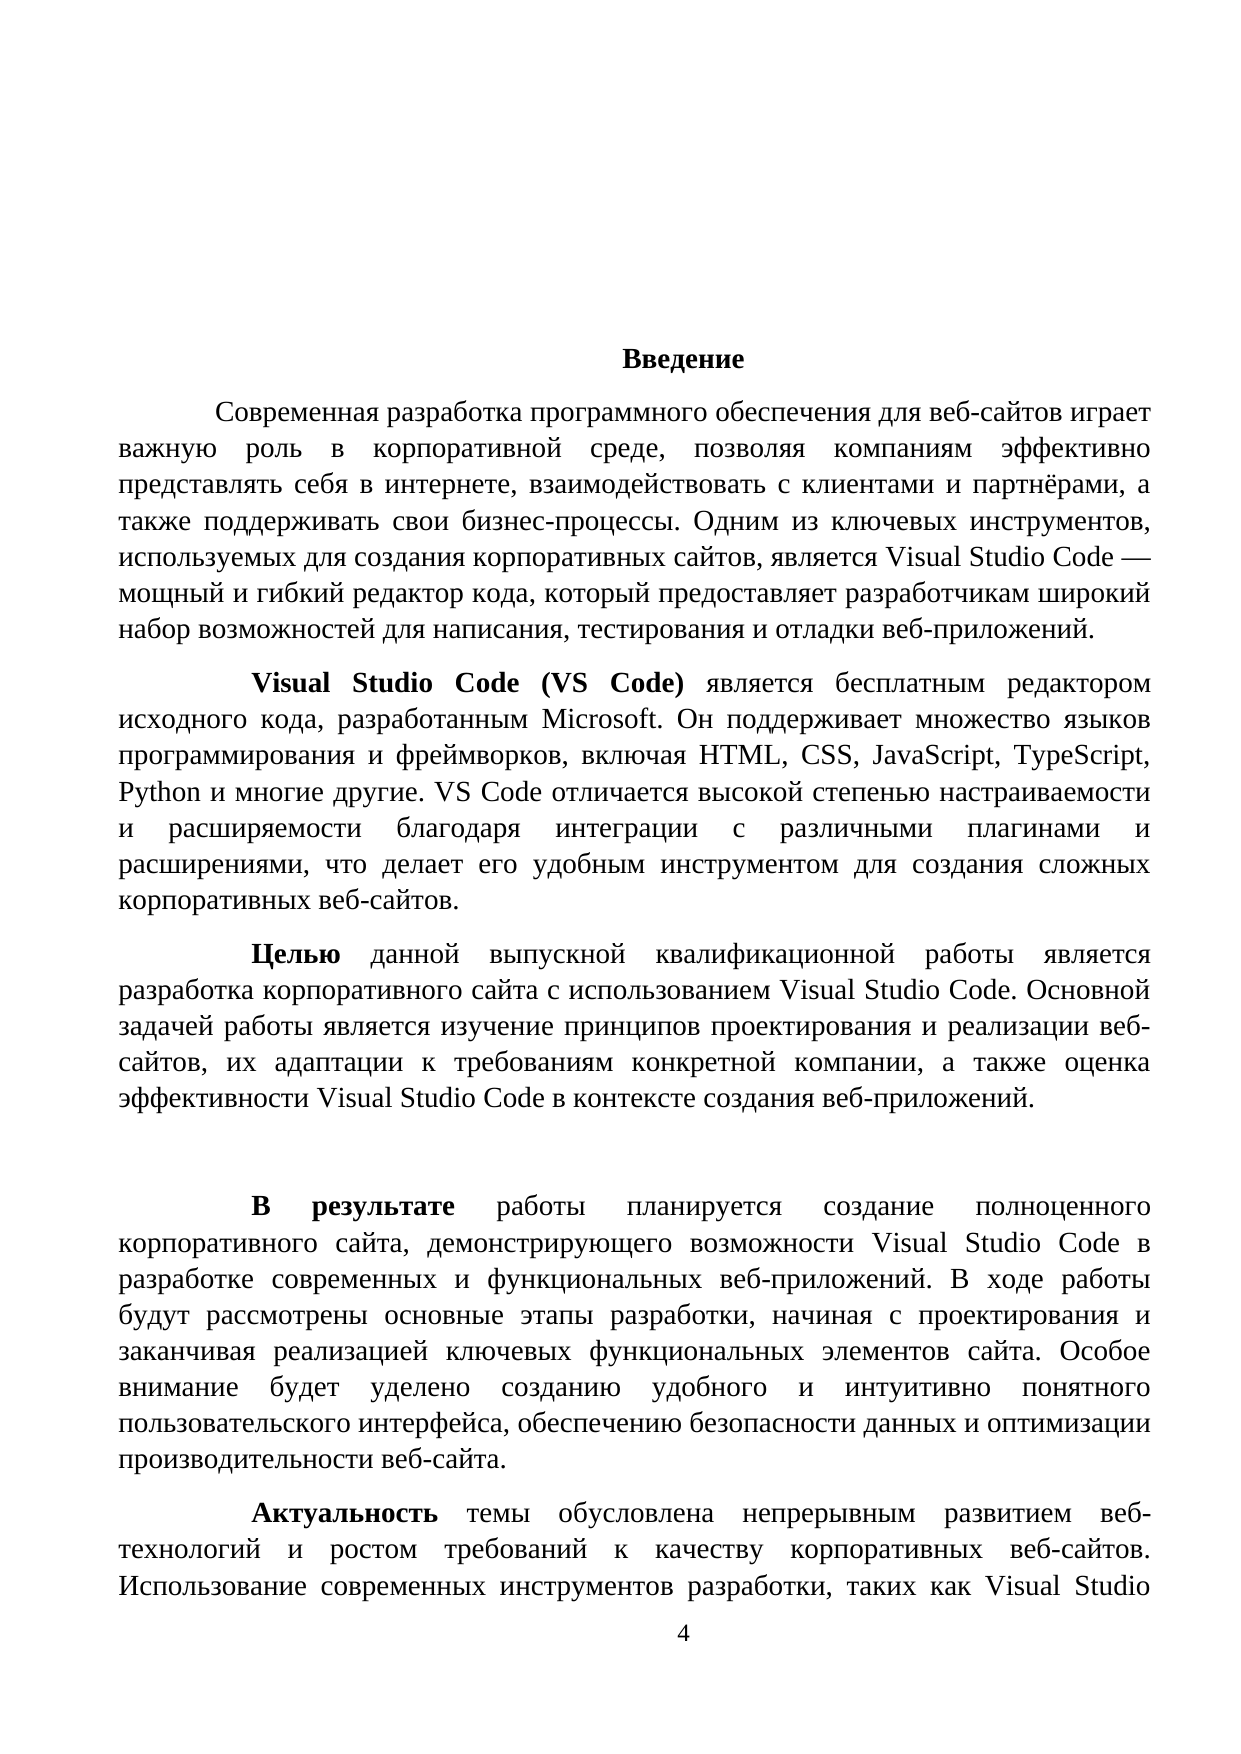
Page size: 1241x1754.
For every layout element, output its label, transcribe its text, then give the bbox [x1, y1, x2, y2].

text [118, 1496, 1152, 1601]
text В результате работы планируется создание полноценного корпоративного сайта, демонстрирующего возможности Visual Studio Code в разработке современных и функциональных веб-приложений. В ходе работы будут рассмотрены основные этапы разработки, начиная с проектирования и заканчивая реализацией ключевых функциональных элементов сайта. Особое внимание будет уделено созданию удобного и интуитивно понятного пользовательского интерфейса, обеспечению безопасности данных и оптимизации производительности веб-сайта. [118, 1188, 1152, 1475]
text Visual Studio Code (VS Code) является бесплатным редактором исходного кода, разработанным Microsoft. Он поддерживает множество языков программирования и фреймворков, включая HTML, CSS, JavaScript, TypeScript, Python и многие другие. VS Code отличается высокой степенью настраиваемости и расширяемости благодаря интеграции с различными плагинами и расширениями, что делает его удобным инструментом для создания сложных корпоративных веб-сайтов. [118, 665, 1152, 916]
text Современная разработка программного обеспечения для веб-сайтов играет важную роль в корпоративной среде, позволяя компаниям эффективно представлять себя в интернете, взаимодействовать с клиентами и партнёрами, а также поддерживать свои бизнес-процессы. Одним из ключевых инструментов, используемых для создания корпоративных сайтов, является Visual Studio Code — мощный и гибкий редактор кода, который предоставляет разработчикам широкий набор возможностей для написания, тестирования и отладки веб-приложений. [118, 394, 1152, 645]
subtitle Введение [215, 341, 1152, 375]
text Целью данной выпускной квалификационной работы является разработка корпоративного сайта с использованием Visual Studio Code. Основной задачей работы является изучение принципов проектирования и реализации веб-сайтов, их адаптации к требованиям конкретной компании, а также оценка эффективности Visual Studio Code в контексте создания веб-приложений. [118, 936, 1152, 1114]
